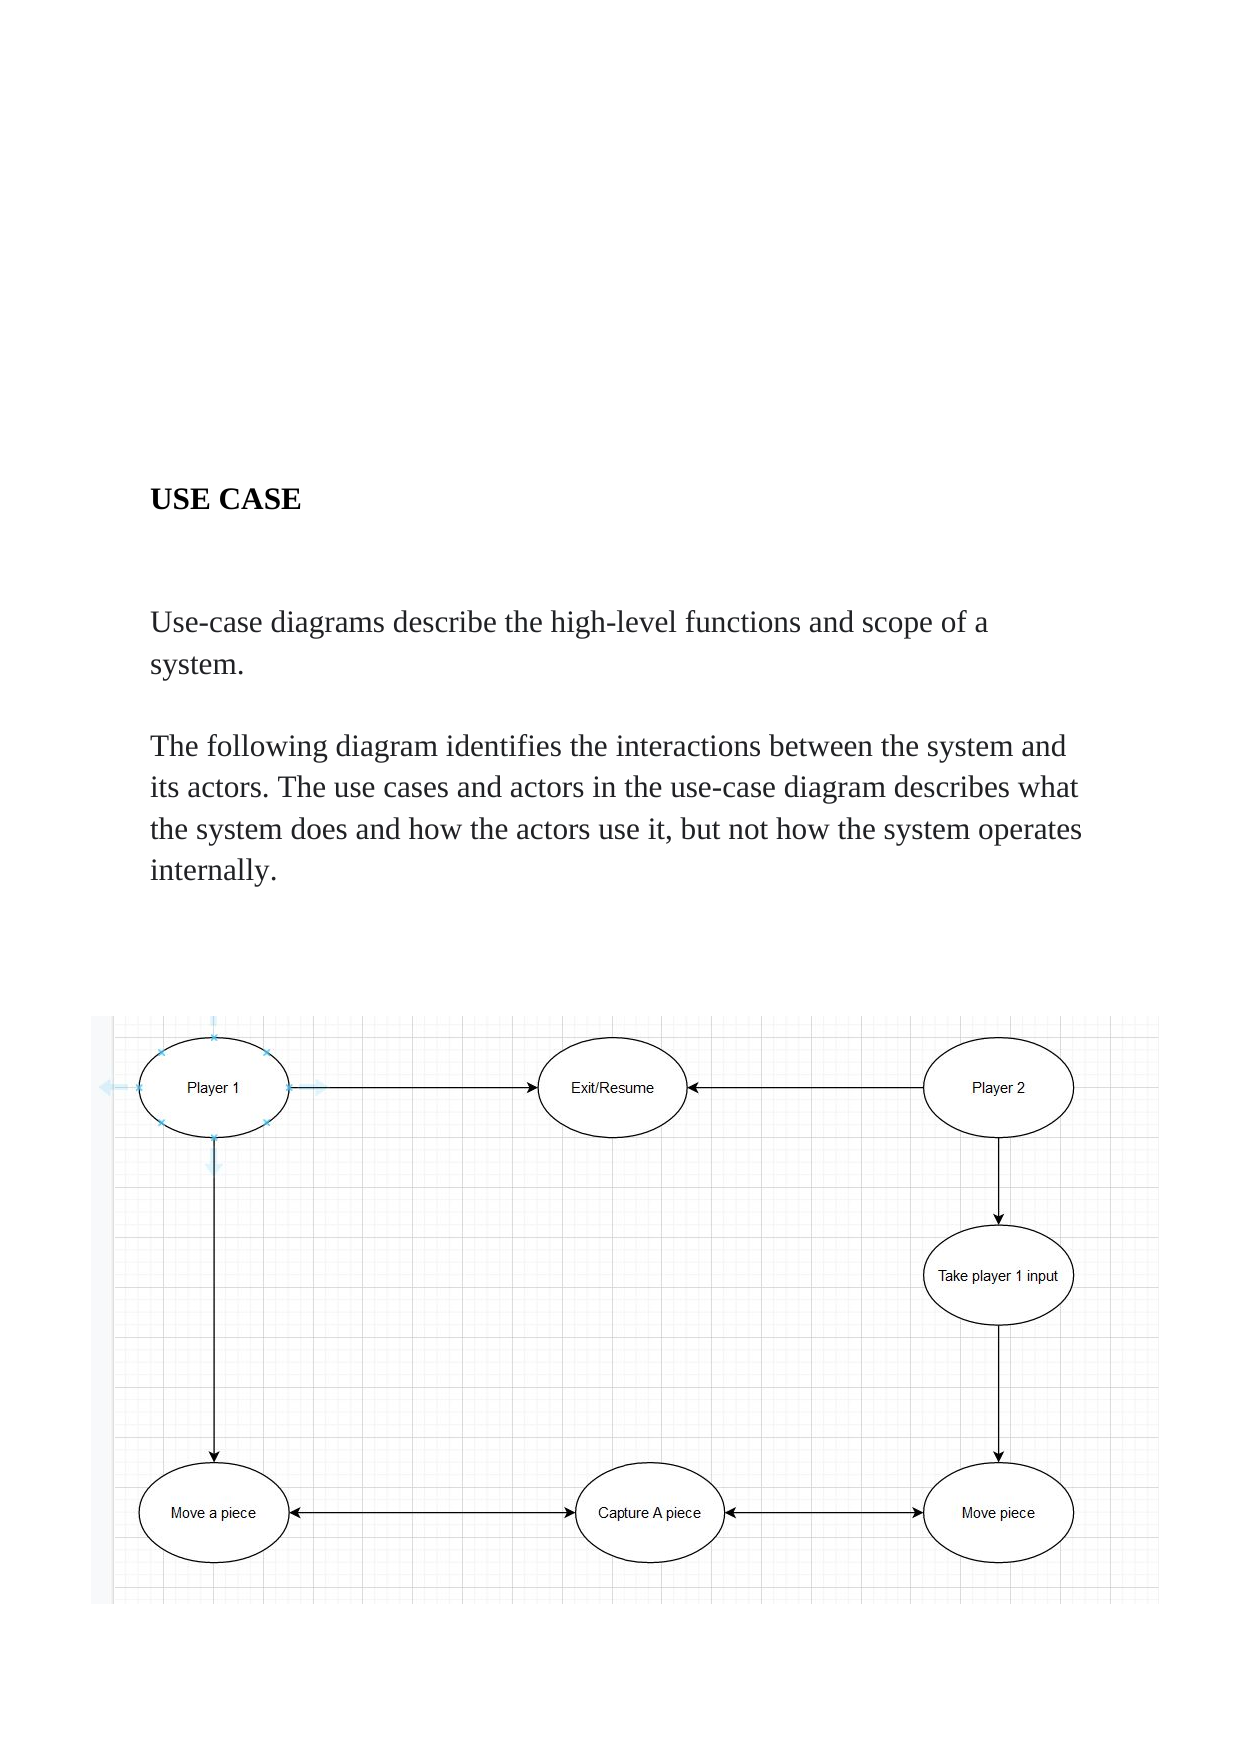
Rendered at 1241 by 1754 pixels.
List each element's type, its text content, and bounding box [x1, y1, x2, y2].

picture [91, 1016, 1159, 1604]
text USE CASE [150, 480, 1090, 516]
text Use-case diagrams describe the high-level functions and scope of a system. [150, 604, 1090, 681]
text The following diagram identifies the interactions between the system and its actors. The use cases and actors in the use-case diagram describes what the system does and how the actors use it, but not how the system operates internally. [150, 727, 1090, 887]
